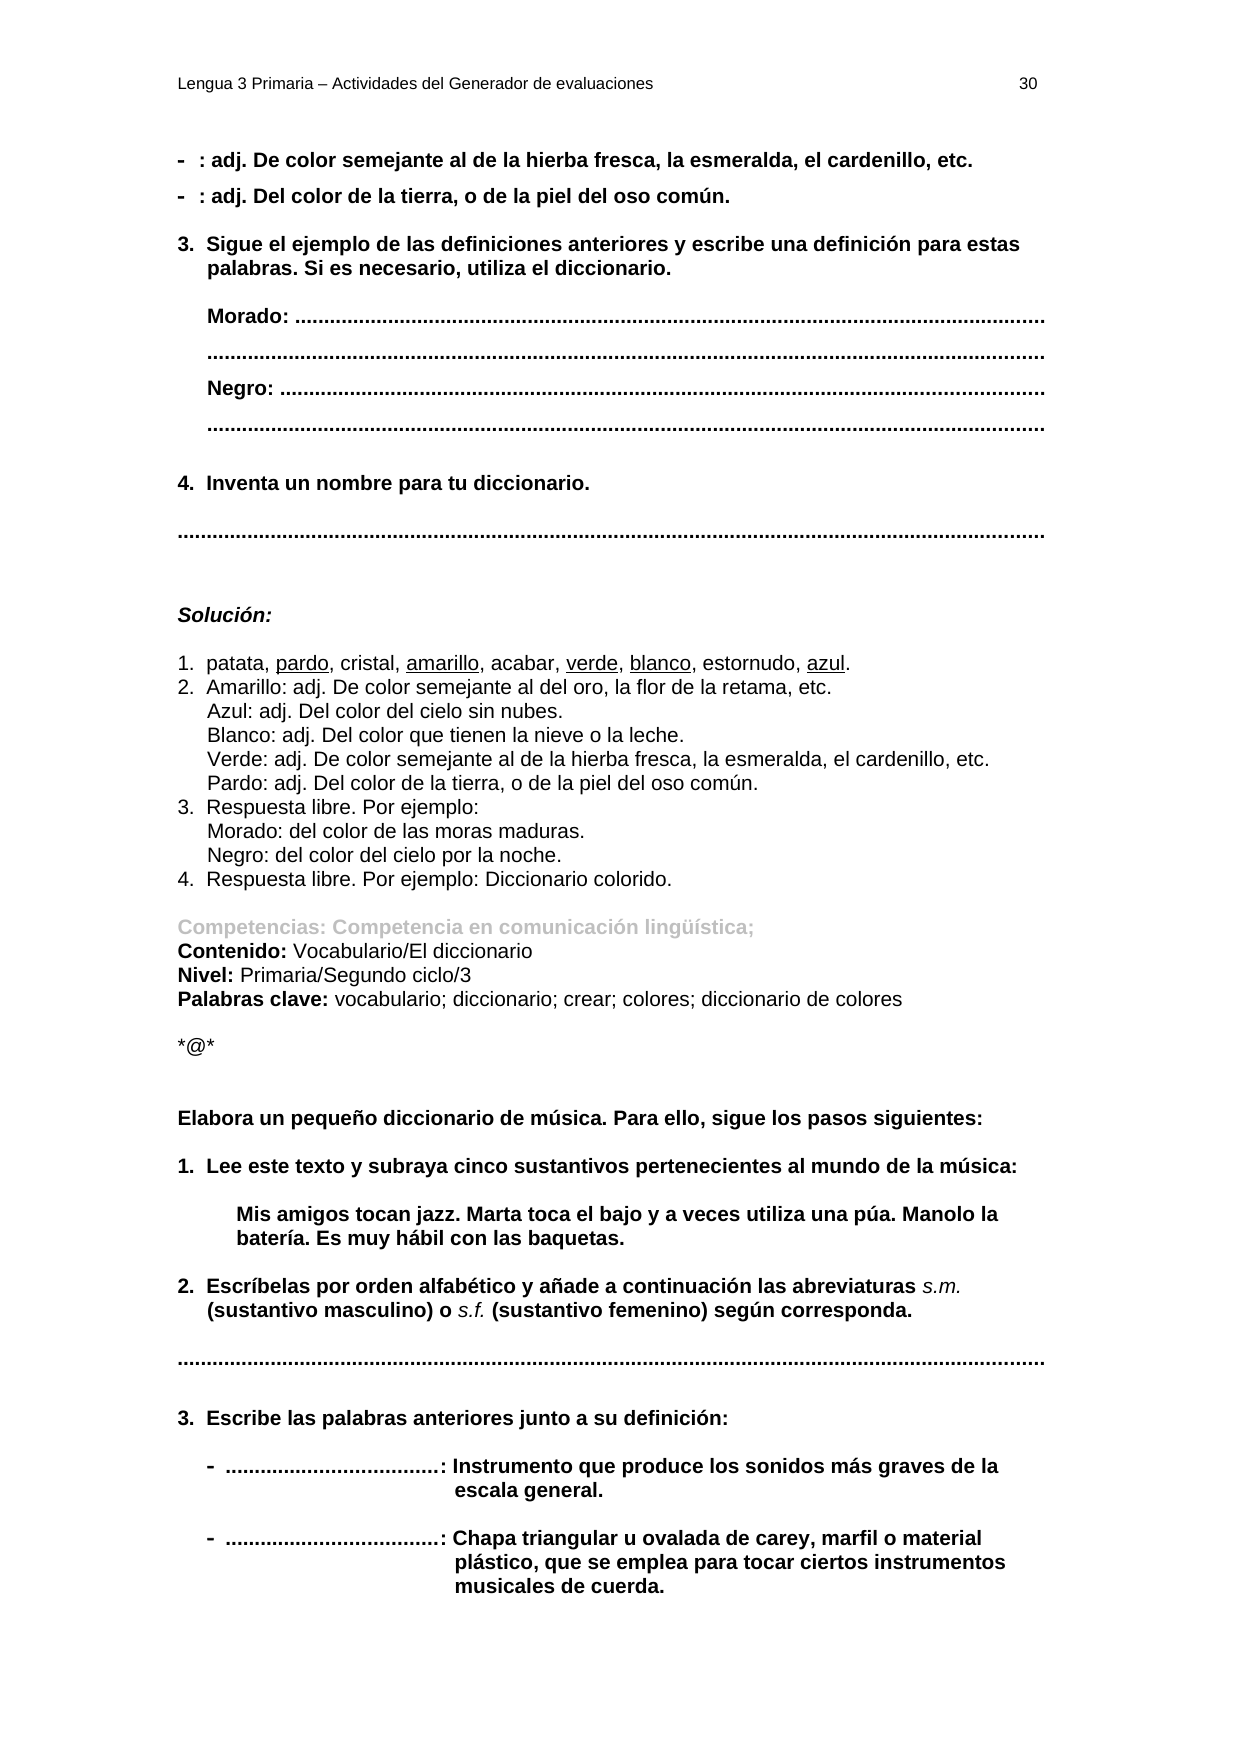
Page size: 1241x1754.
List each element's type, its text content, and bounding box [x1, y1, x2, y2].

text : Chapa triangular u ovalada de carey, marfil o material plástico, que se emplea para tocar ciertos instrumentos musicales de cuerda. [207, 1526, 1063, 1597]
text Azul: adj. Del color del cielo sin nubes. [207, 699, 1063, 723]
text Negro: [207, 375, 1063, 399]
text Elabora un pequeño diccionario de música. Para ello, sigue los pasos siguientes: [177, 1106, 1063, 1130]
text 3. Escribe las palabras anteriores junto a su definición: [177, 1406, 1063, 1429]
text Morado: del color de las moras maduras. [207, 819, 1063, 843]
text Verde: adj. De color semejante al de la hierba fresca, la esmeralda, el cardenillo, etc. [207, 747, 1063, 771]
text 2. Amarillo: adj. De color semejante al del oro, la flor de la retama, etc. [177, 675, 1063, 699]
text 1. Lee este texto y subraya cinco sustantivos pertenecientes al mundo de la música: [177, 1154, 1063, 1178]
text *@* [177, 1034, 1063, 1058]
text Competencias: Competencia en comunicación lingüística; [177, 914, 1063, 938]
text 2. Escríbelas por orden alfabético y añade a continuación las abreviaturas s.m. (sustantivo masculino) o s.f. (sustantivo femenino) según corresponda. [177, 1274, 1063, 1322]
text Palabras clave: vocabulario; diccionario; crear; colores; diccionario de colores [177, 986, 1063, 1010]
text 3. Sigue el ejemplo de las definiciones anteriores y escribe una definición para estas palabras. Si es necesario, utiliza el diccionario. [177, 232, 1063, 279]
text 1. patata, pardo, cristal, amarillo, acabar, verde, blanco, estornudo, azul. [177, 651, 1063, 675]
text 4. Respuesta libre. Por ejemplo: Diccionario colorido. [177, 867, 1063, 891]
text Negro: del color del cielo por la noche. [207, 843, 1063, 867]
text Mis amigos tocan jazz. Marta toca el bajo y a veces utiliza una púa. Manolo la batería. Es muy hábil con las baquetas. [236, 1202, 1063, 1250]
text Solución: [177, 603, 1063, 627]
text 3. Respuesta libre. Por ejemplo: [177, 795, 1063, 819]
text Nivel: Primaria/Segundo ciclo/3 [177, 962, 1063, 986]
text 4. Inventa un nombre para tu diccionario. [177, 471, 1063, 495]
text : adj. Del color de la tierra, o de la piel del oso común. [177, 184, 1063, 208]
text Contenido: Vocabulario/El diccionario [177, 938, 1063, 962]
text Blanco: adj. Del color que tienen la nieve o la leche. [207, 723, 1063, 747]
text Pardo: adj. Del color de la tierra, o de la piel del oso común. [207, 771, 1063, 795]
text : adj. De color semejante al de la hierba fresca, la esmeralda, el cardenillo, etc. [177, 148, 1063, 172]
text : Instrumento que produce los sonidos más graves de la escala general. [207, 1453, 1063, 1502]
text Morado: [207, 303, 1063, 327]
